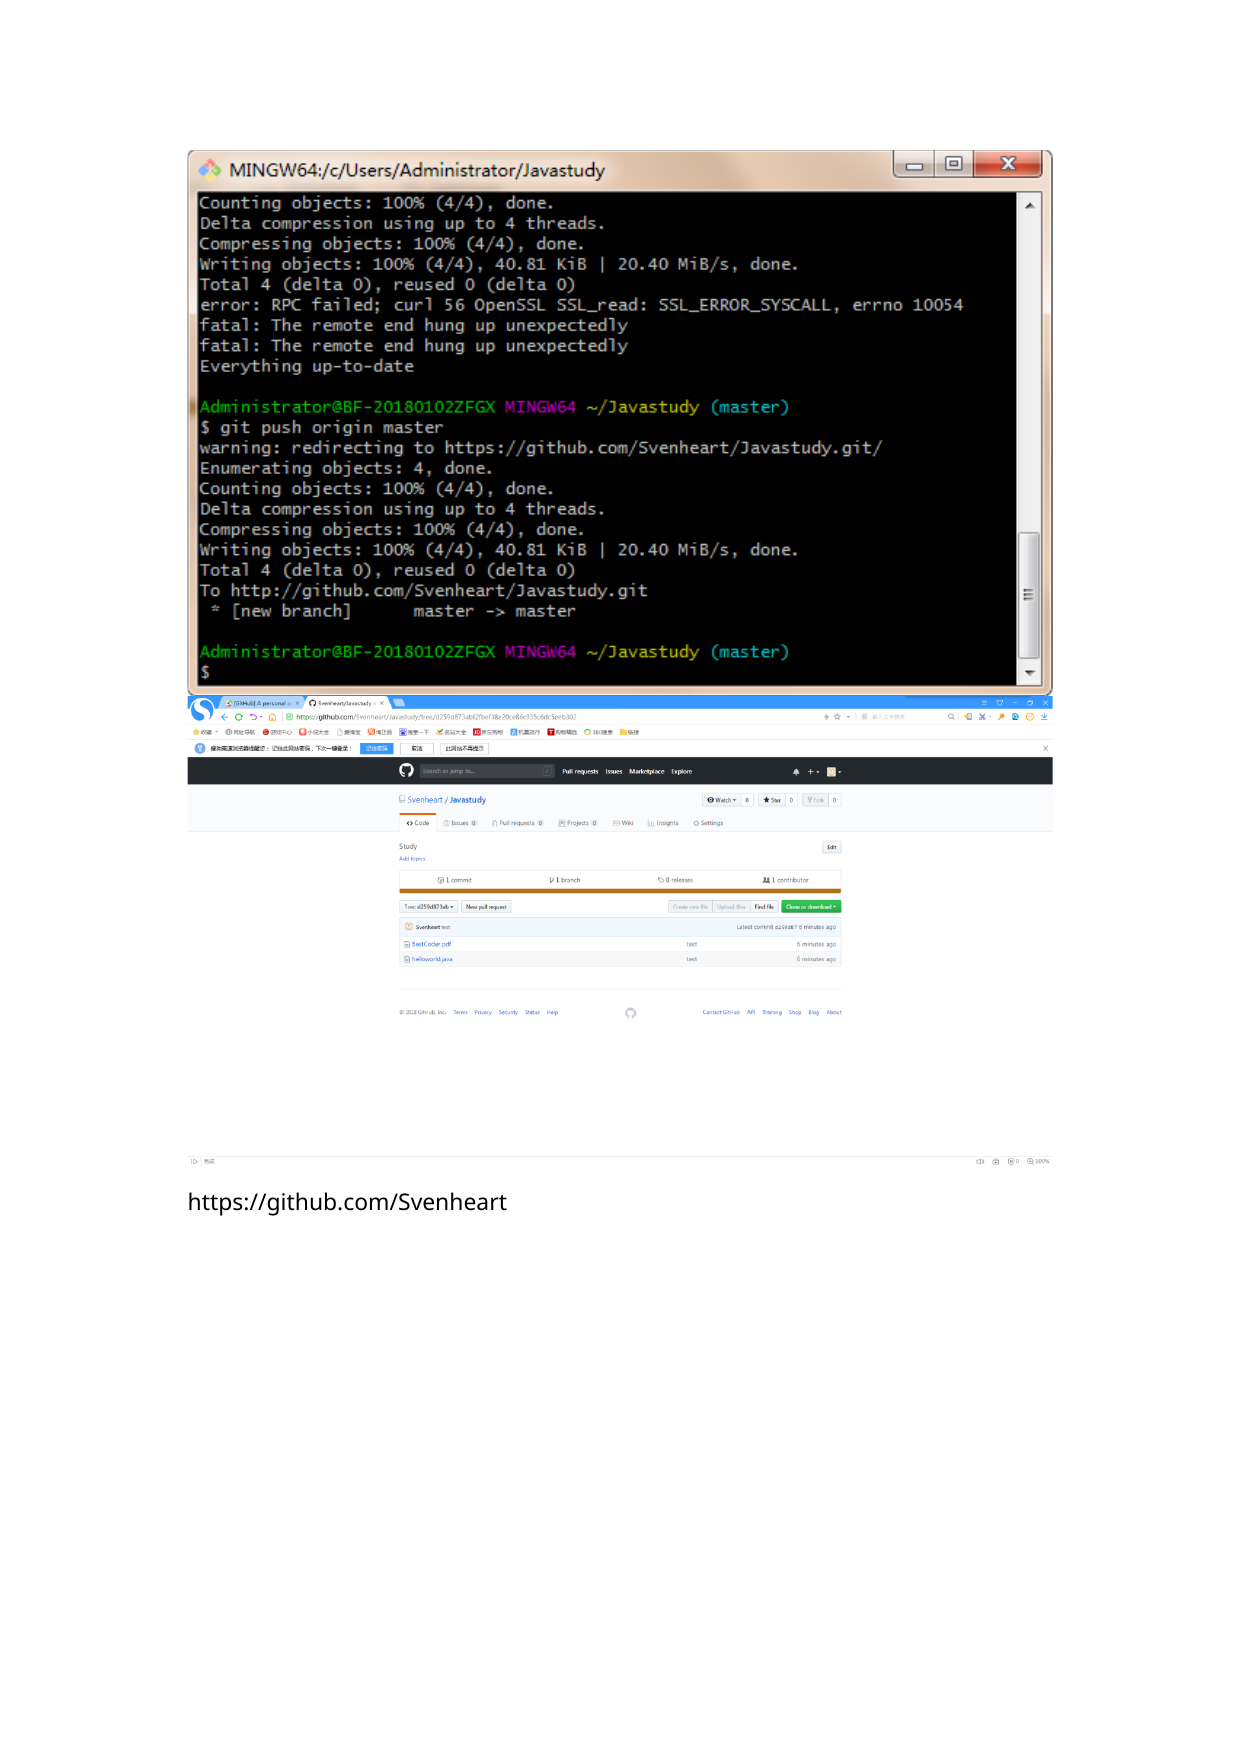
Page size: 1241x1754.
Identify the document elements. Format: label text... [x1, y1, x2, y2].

text https://github.com/Svenheart [187, 1186, 1053, 1217]
picture [187, 150, 1053, 1166]
